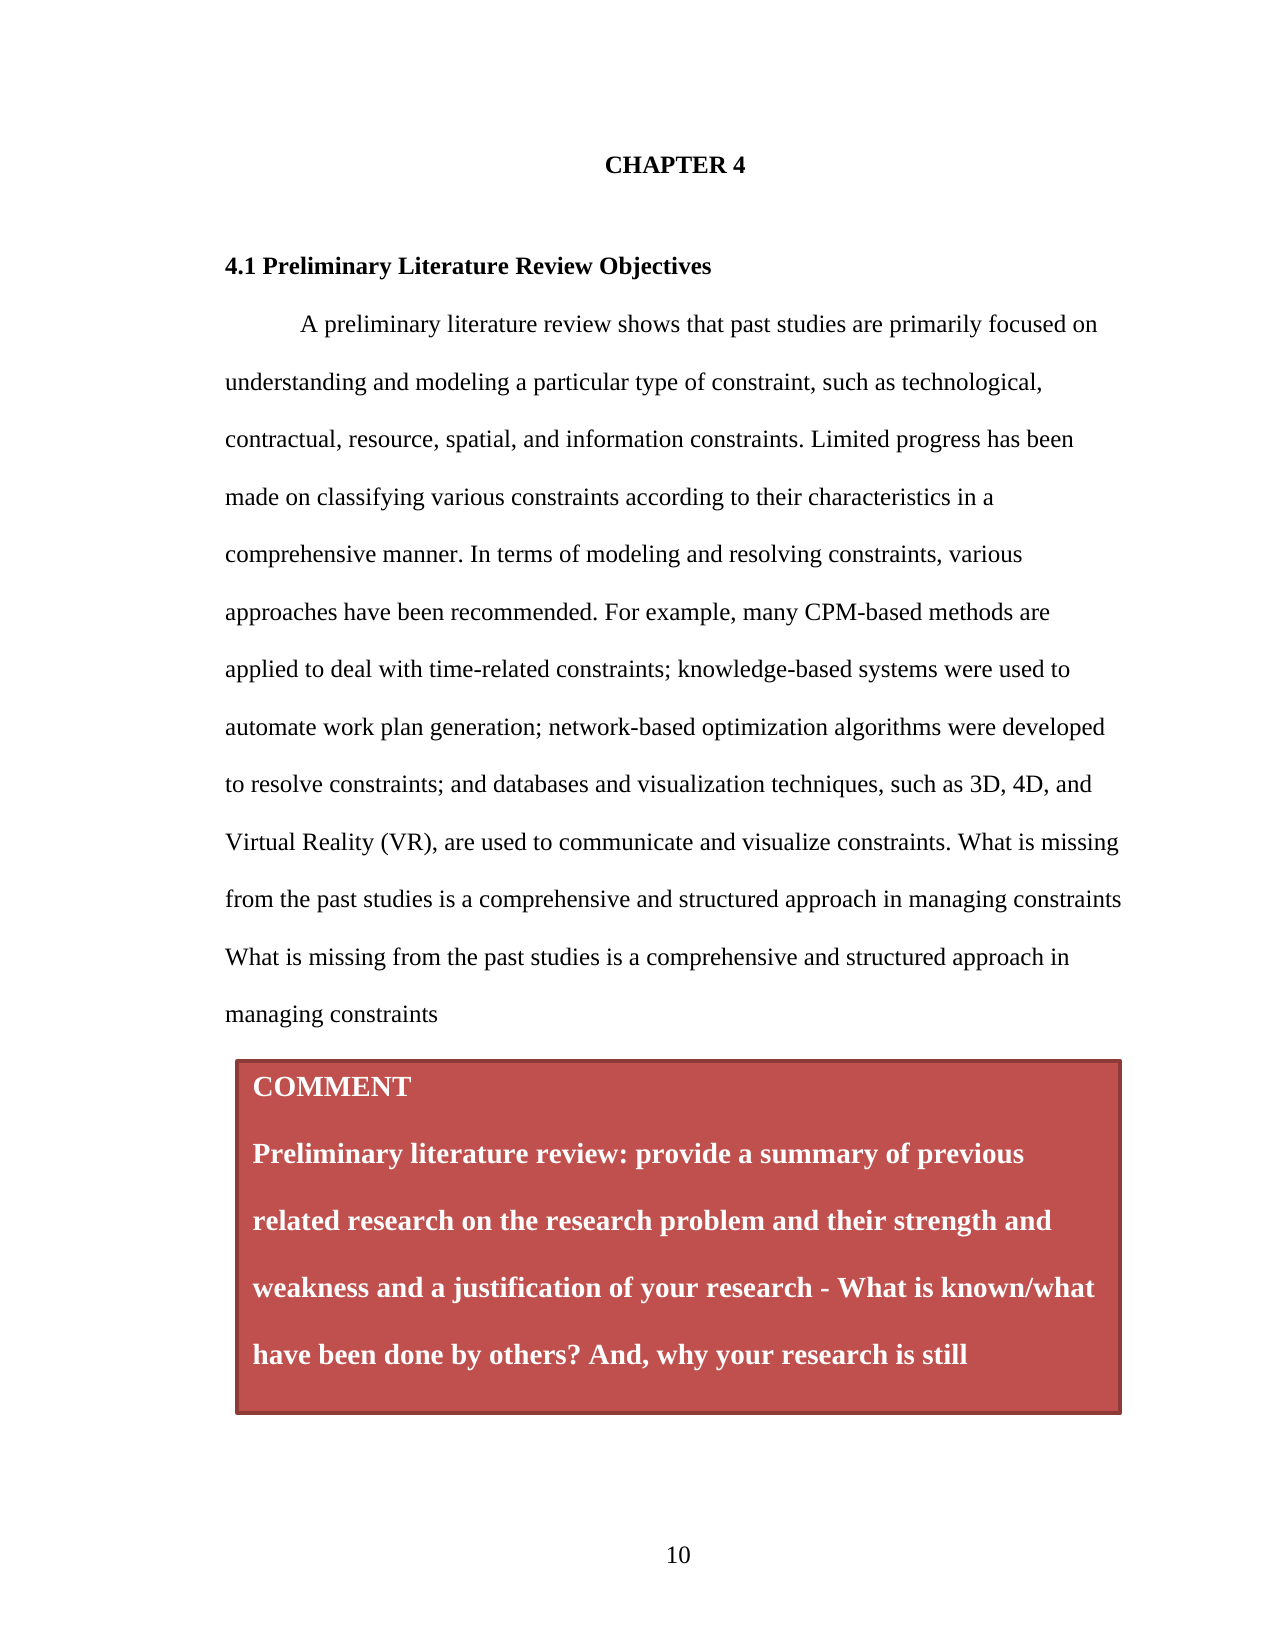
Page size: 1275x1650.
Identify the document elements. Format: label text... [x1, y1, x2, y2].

text A preliminary literature review shows that past studies are primarily focused on understanding and modeling a particular type of constraint, such as technological, contractual, resource, spatial, and information constraints. Limited progress has been made on classifying various constraints according to their characteristics in a comprehensive manner. In terms of modeling and resolving constraints, various approaches have been recommended. For example, many CPM-based methods are applied to deal with time-related constraints; knowledge-based systems were used to automate work plan generation; network-based optimization algorithms were developed to resolve constraints; and databases and visualization techniques, such as 3D, 4D, and Virtual Reality (VR), are used to communicate and visualize constraints. What is missing from the past studies is a comprehensive and structured approach in managing constraints What is missing from the past studies is a comprehensive and structured approach in managing constraints [225, 309, 1125, 1028]
subtitle 4.1 Preliminary Literature Review Objectives [225, 251, 1125, 280]
text CHAPTER 4 [225, 150, 1125, 179]
